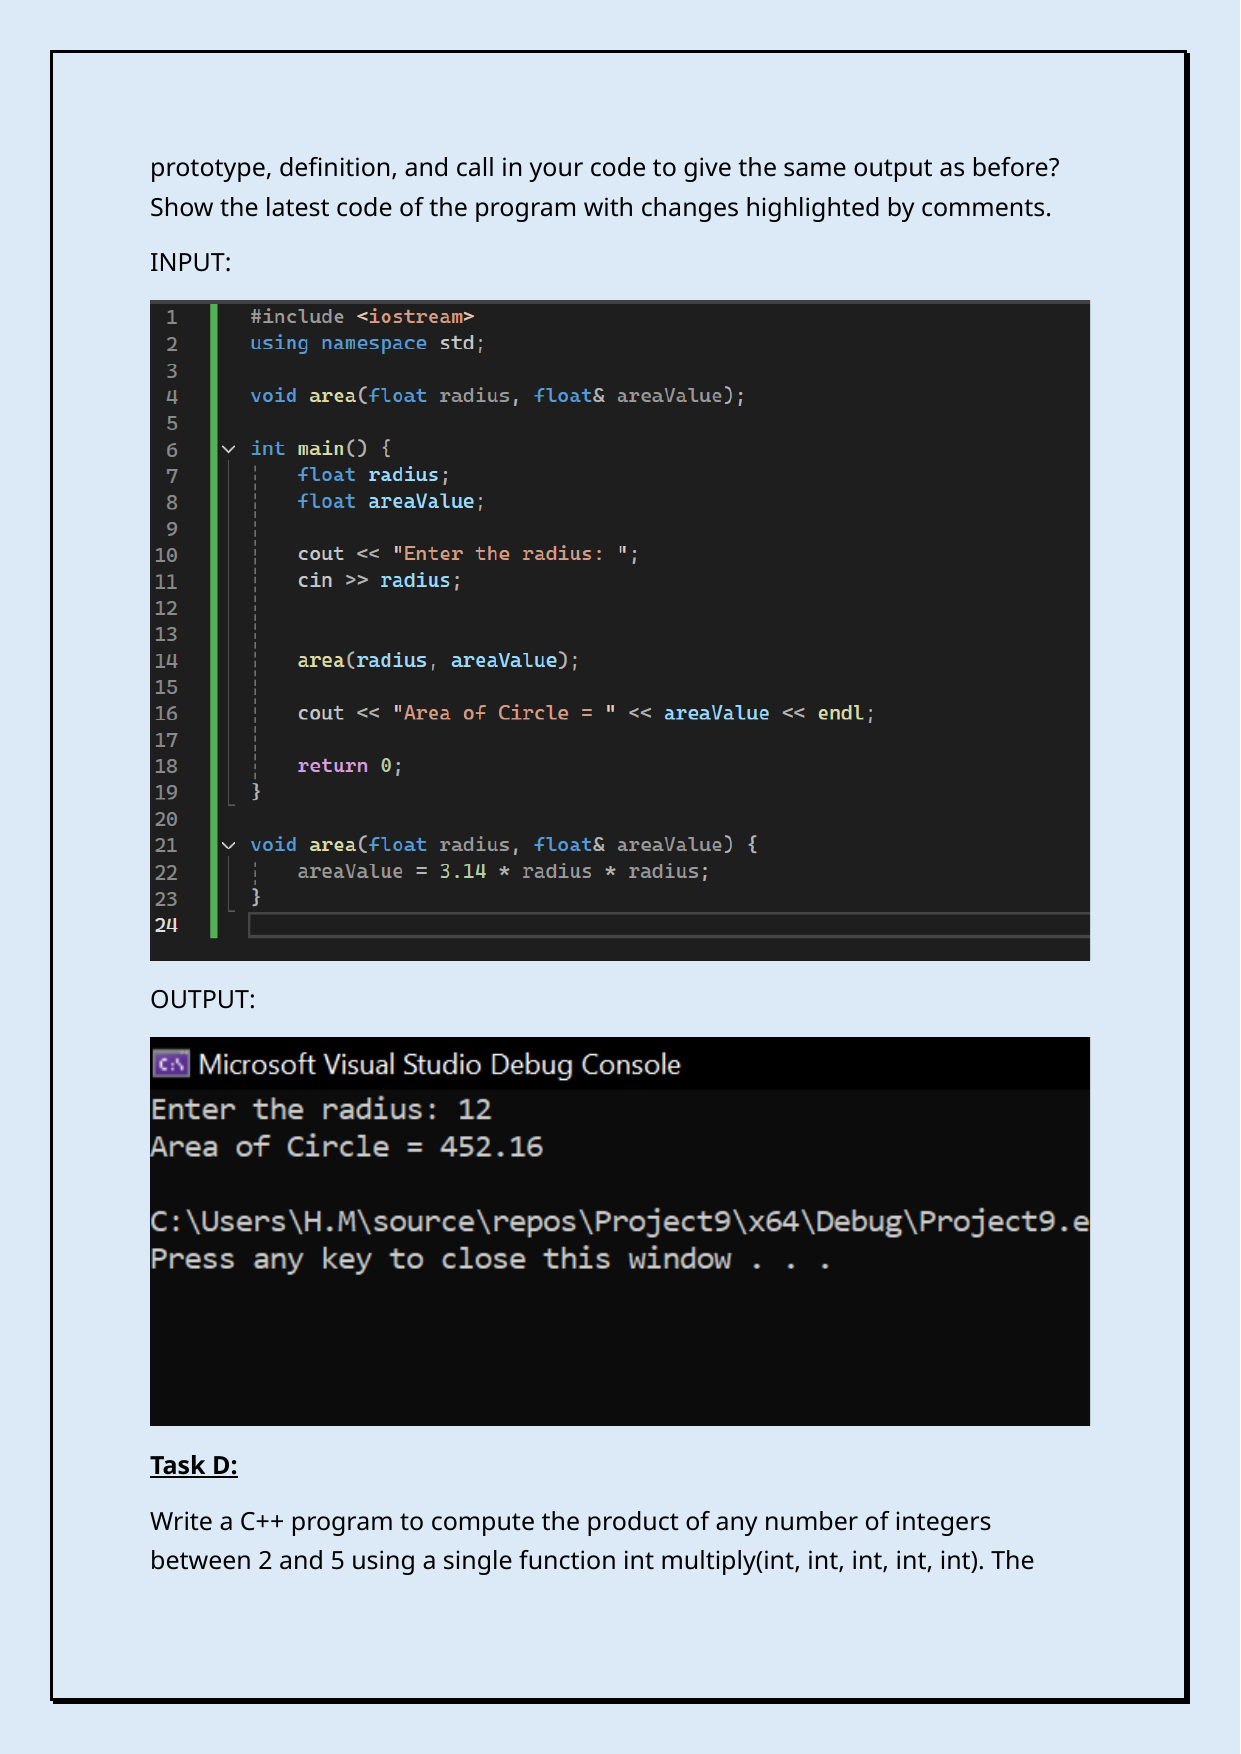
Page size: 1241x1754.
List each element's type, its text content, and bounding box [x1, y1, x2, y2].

text OUTPUT: [150, 982, 1087, 1016]
text INPUT: [150, 245, 1087, 279]
picture [150, 300, 1091, 961]
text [150, 150, 1087, 223]
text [150, 1503, 1087, 1576]
picture [150, 1037, 1091, 1426]
text Task D: [150, 1447, 1087, 1481]
